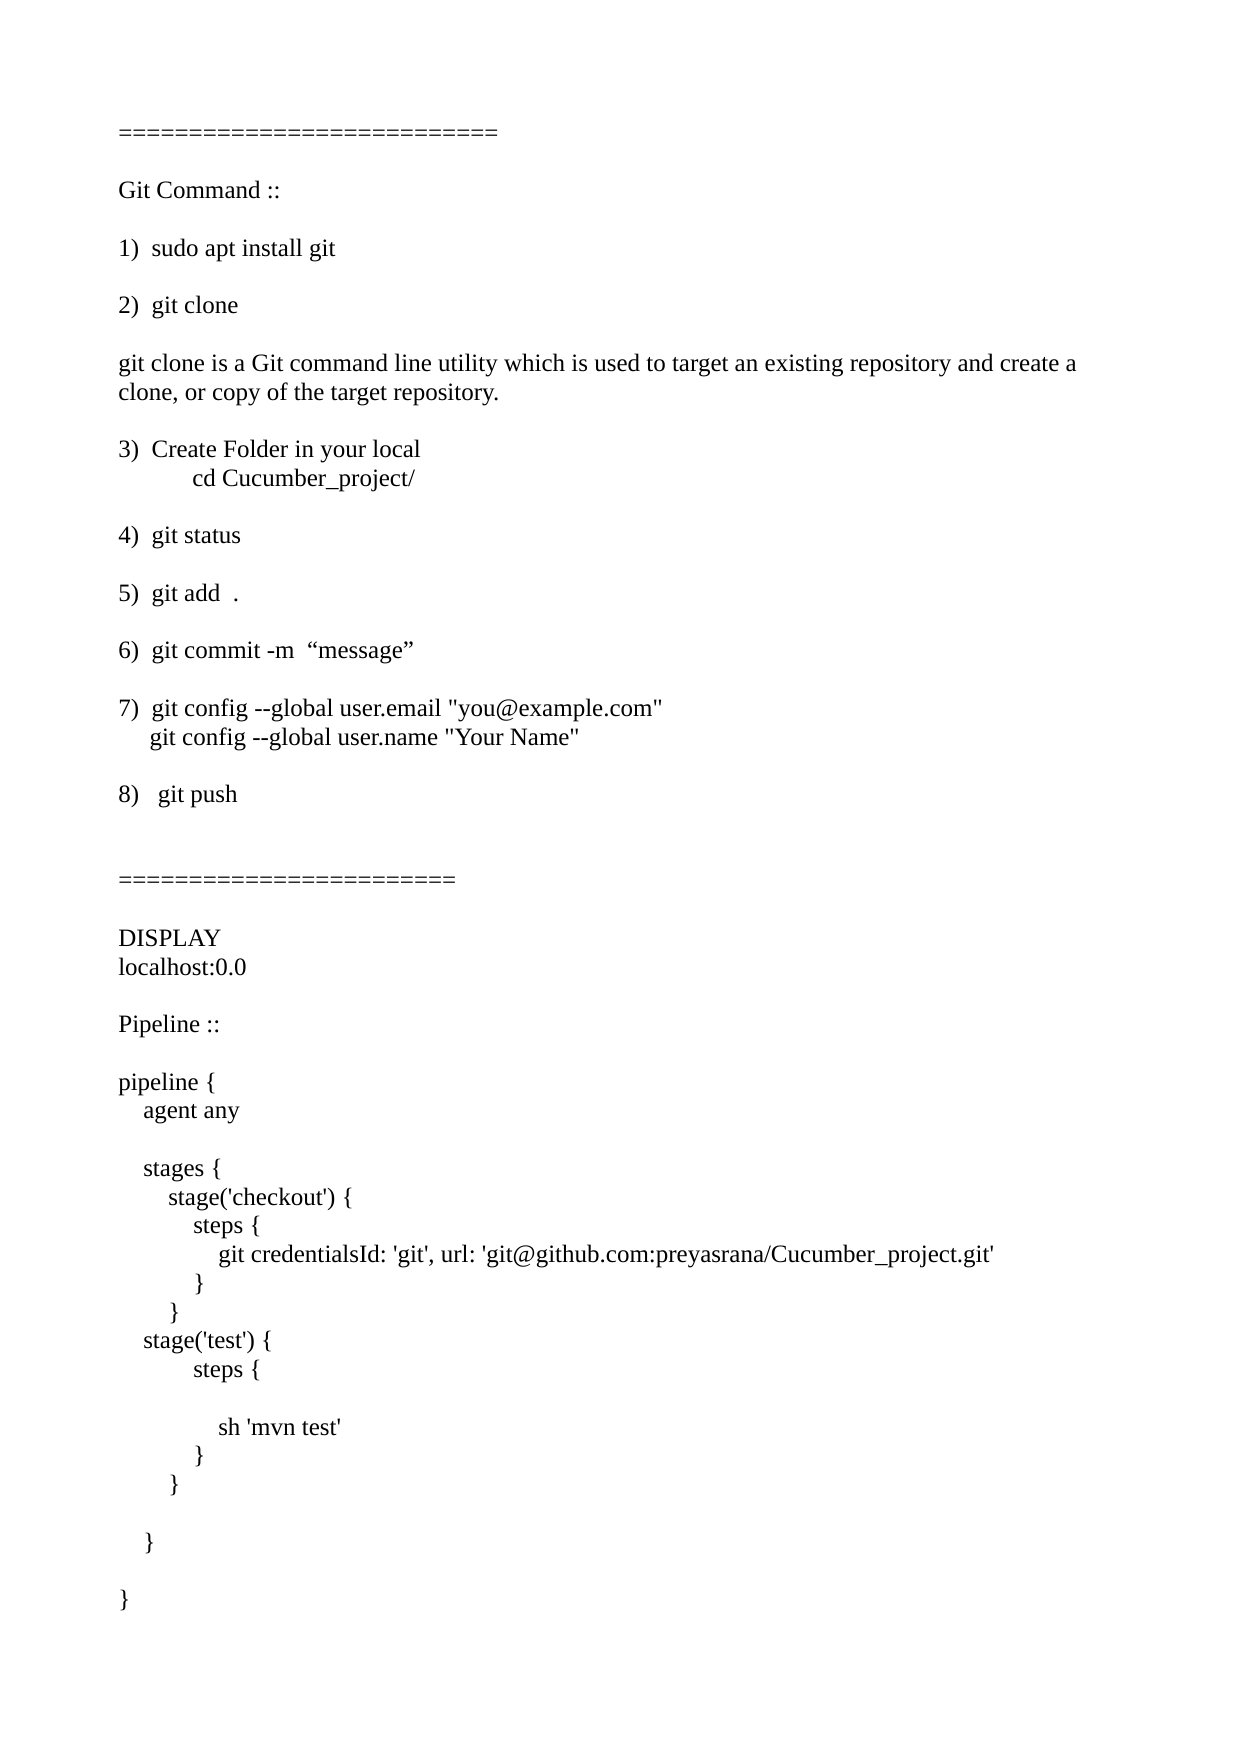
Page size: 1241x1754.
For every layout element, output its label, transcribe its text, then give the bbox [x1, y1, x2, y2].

text ======================== [118, 866, 1122, 894]
text =========================== [118, 118, 1122, 147]
text } [118, 1268, 1122, 1297]
text DISPLAY [118, 923, 1122, 952]
text steps { [118, 1354, 1122, 1383]
text Pipeline :: [118, 1009, 1122, 1038]
text 3) Create Folder in your local [118, 434, 1122, 463]
text 1) sudo apt install git [118, 233, 1122, 262]
text stages { [118, 1153, 1122, 1182]
text cd Cucumber_project/ [118, 463, 1122, 492]
text pipeline { [118, 1067, 1122, 1096]
text localhost:0.0 [118, 952, 1122, 981]
text 6) git commit -m “message” [118, 636, 1122, 664]
text } [118, 1527, 1122, 1556]
text 2) git clone [118, 291, 1122, 319]
text stage('test') { [118, 1326, 1122, 1354]
text 8) git push [118, 779, 1122, 808]
text } [118, 1469, 1122, 1498]
text } [118, 1584, 1122, 1613]
text Git Command :: [118, 176, 1122, 204]
text 5) git add . [118, 578, 1122, 607]
text git config --global user.name "Your Name" [118, 722, 1122, 751]
text stage('checkout') { [118, 1182, 1122, 1211]
text } [118, 1297, 1122, 1326]
text sh 'mvn test' [118, 1412, 1122, 1441]
text steps { [118, 1211, 1122, 1239]
text 7) git config --global user.email "you@example.com" [118, 693, 1122, 722]
text git credentialsId: 'git', url: 'git@github.com:preyasrana/Cucumber_project.git' [118, 1239, 1122, 1268]
text git clone is a Git command line utility which is used to target an existing repository and create a clone, or copy of the target repository. [118, 348, 1122, 406]
text 4) git status [118, 521, 1122, 549]
text } [118, 1441, 1122, 1469]
text agent any [118, 1096, 1122, 1124]
